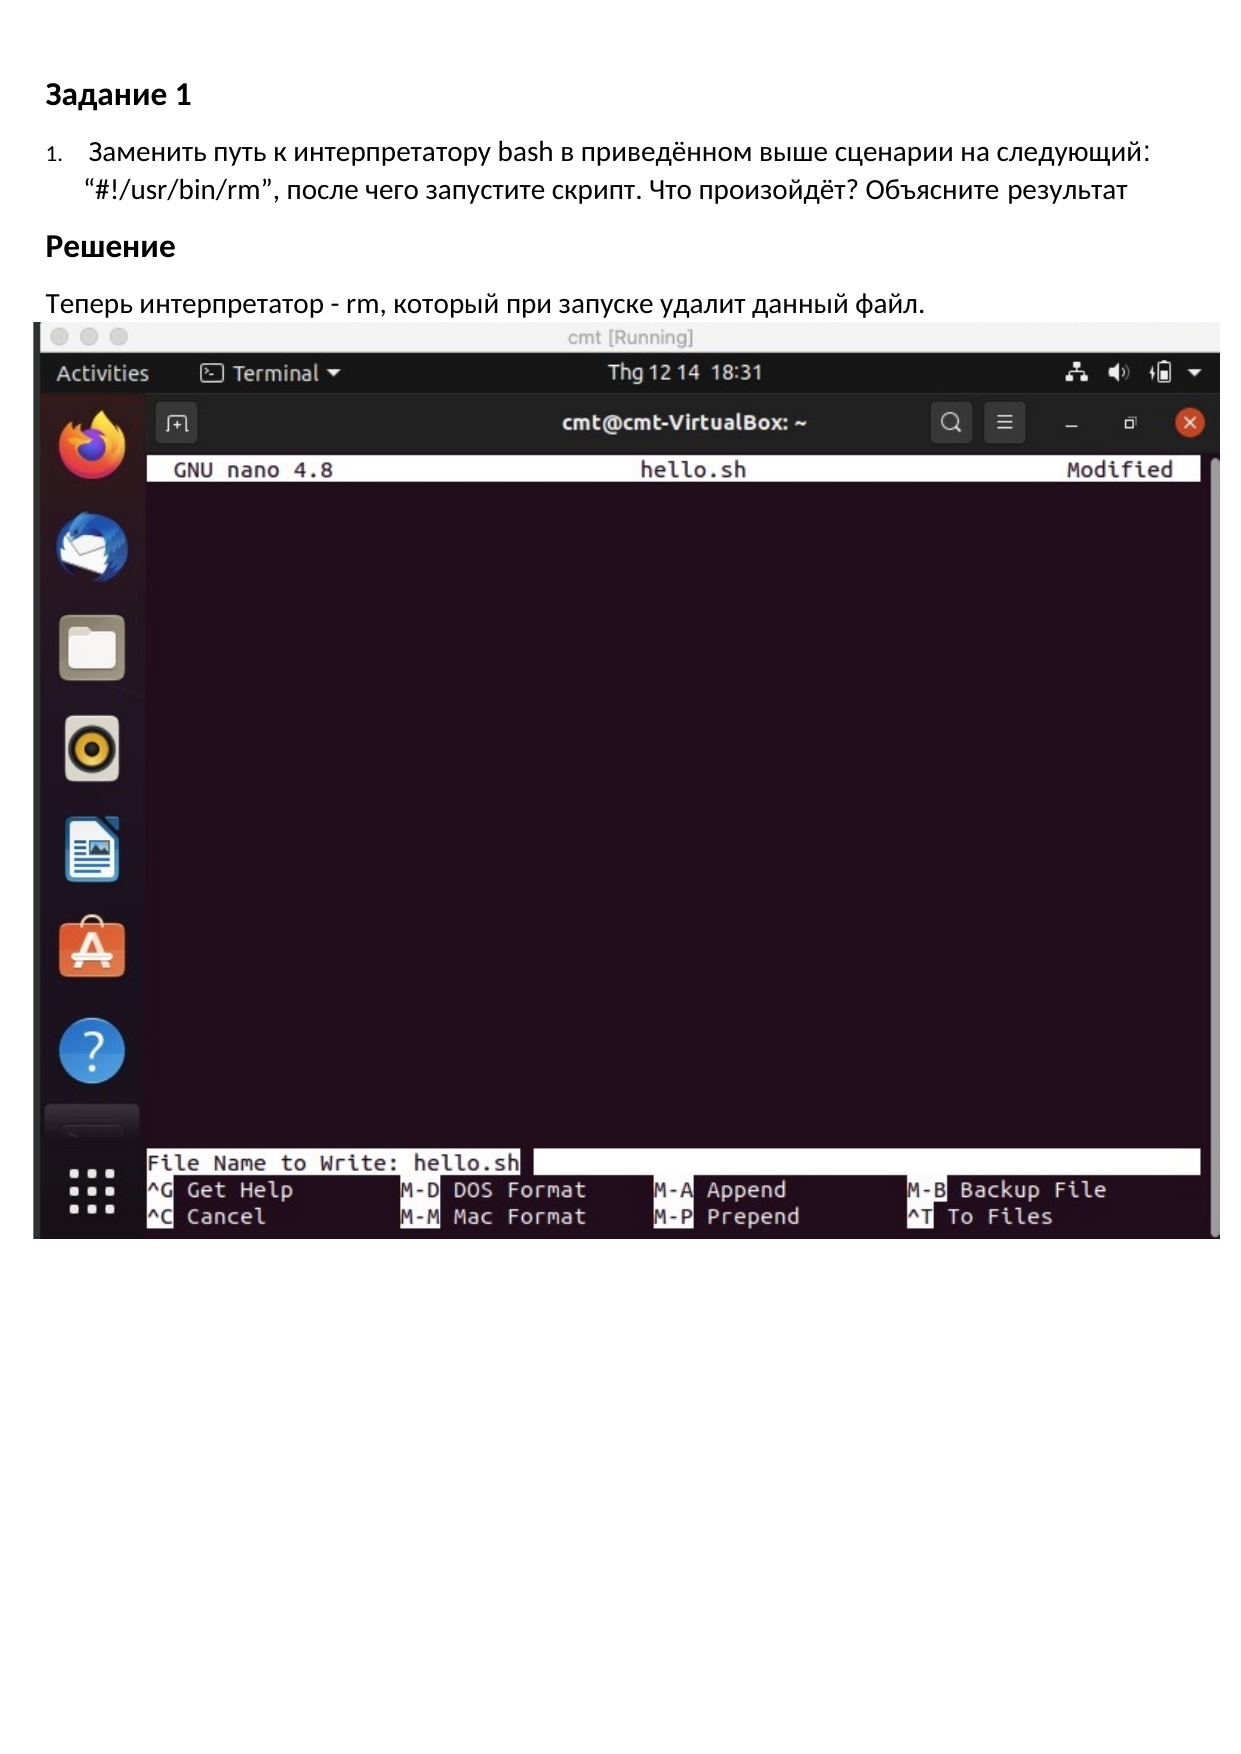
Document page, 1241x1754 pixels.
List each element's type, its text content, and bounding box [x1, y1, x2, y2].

text Теперь интерпретатор - rm, который при запуске удалит данный файл. [45, 285, 1219, 321]
subtitle Решение [45, 225, 1219, 266]
subtitle Задание 1 [45, 73, 1219, 114]
picture [33, 322, 1220, 1239]
list Заменить путь к интерпретатору bash в приведённом выше сценарии на следующий: “#!/usr/bin/rm”, после чего запустите скрипт. Что произойдёт? Объясните результат [45, 133, 1151, 207]
